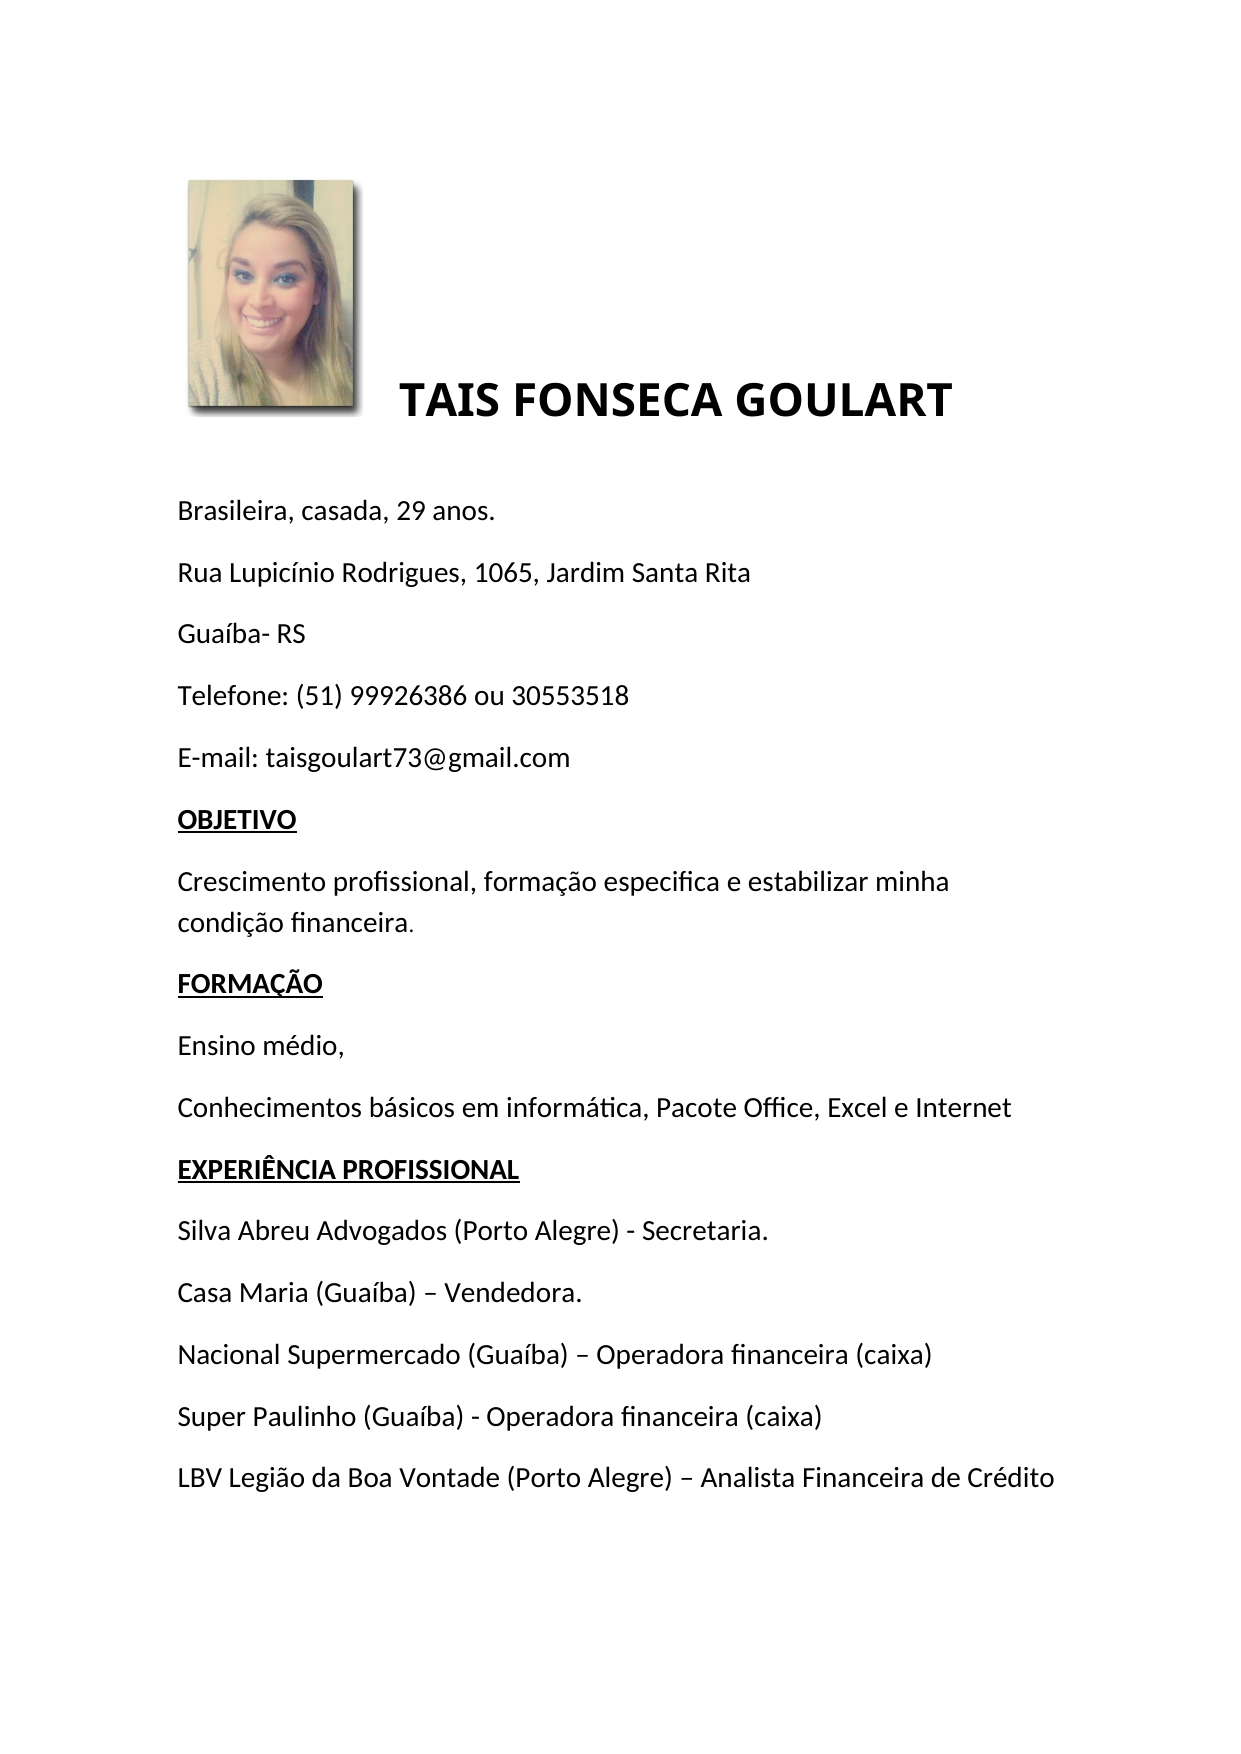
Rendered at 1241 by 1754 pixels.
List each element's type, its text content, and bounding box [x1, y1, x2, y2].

text Super Paulinho (Guaíba) - Operadora financeira (caixa) [177, 1398, 1063, 1433]
text Crescimento profissional, formação especifica e estabilizar minha condição financeira. [177, 863, 1063, 939]
text Silva Abreu Advogados (Porto Alegre) - Secretaria. [177, 1212, 1063, 1248]
text Casa Maria (Guaíba) – Vendedora. [177, 1274, 1063, 1310]
text Guaíba- RS [177, 616, 1063, 651]
text Telefone: (51) 99926386 ou 30553518 [177, 677, 1063, 713]
text Ensino médio, [177, 1027, 1063, 1063]
text Rua Lupicínio Rodrigues, 1065, Jardim Santa Rita [177, 554, 1063, 589]
text EXPERIÊNCIA PROFISSIONAL [177, 1151, 1063, 1186]
text OBJETIVO [177, 801, 1063, 837]
text Nacional Supermercado (Guaíba) – Operadora financeira (caixa) [177, 1336, 1063, 1372]
text LBV Legião da Boa Vontade (Porto Alegre) – Analista Financeira de Crédito [177, 1459, 1063, 1495]
text Conhecimentos básicos em informática, Pacote Office, Excel e Internet [177, 1089, 1063, 1124]
subtitle TAIS FONSECA GOULART [177, 168, 1063, 430]
text Brasileira, casada, 29 anos. [177, 492, 1063, 528]
text E-mail: taisgoulart73@gmail.com [177, 739, 1063, 775]
text FORMAÇÃO [177, 965, 1063, 1001]
picture [177, 168, 364, 417]
